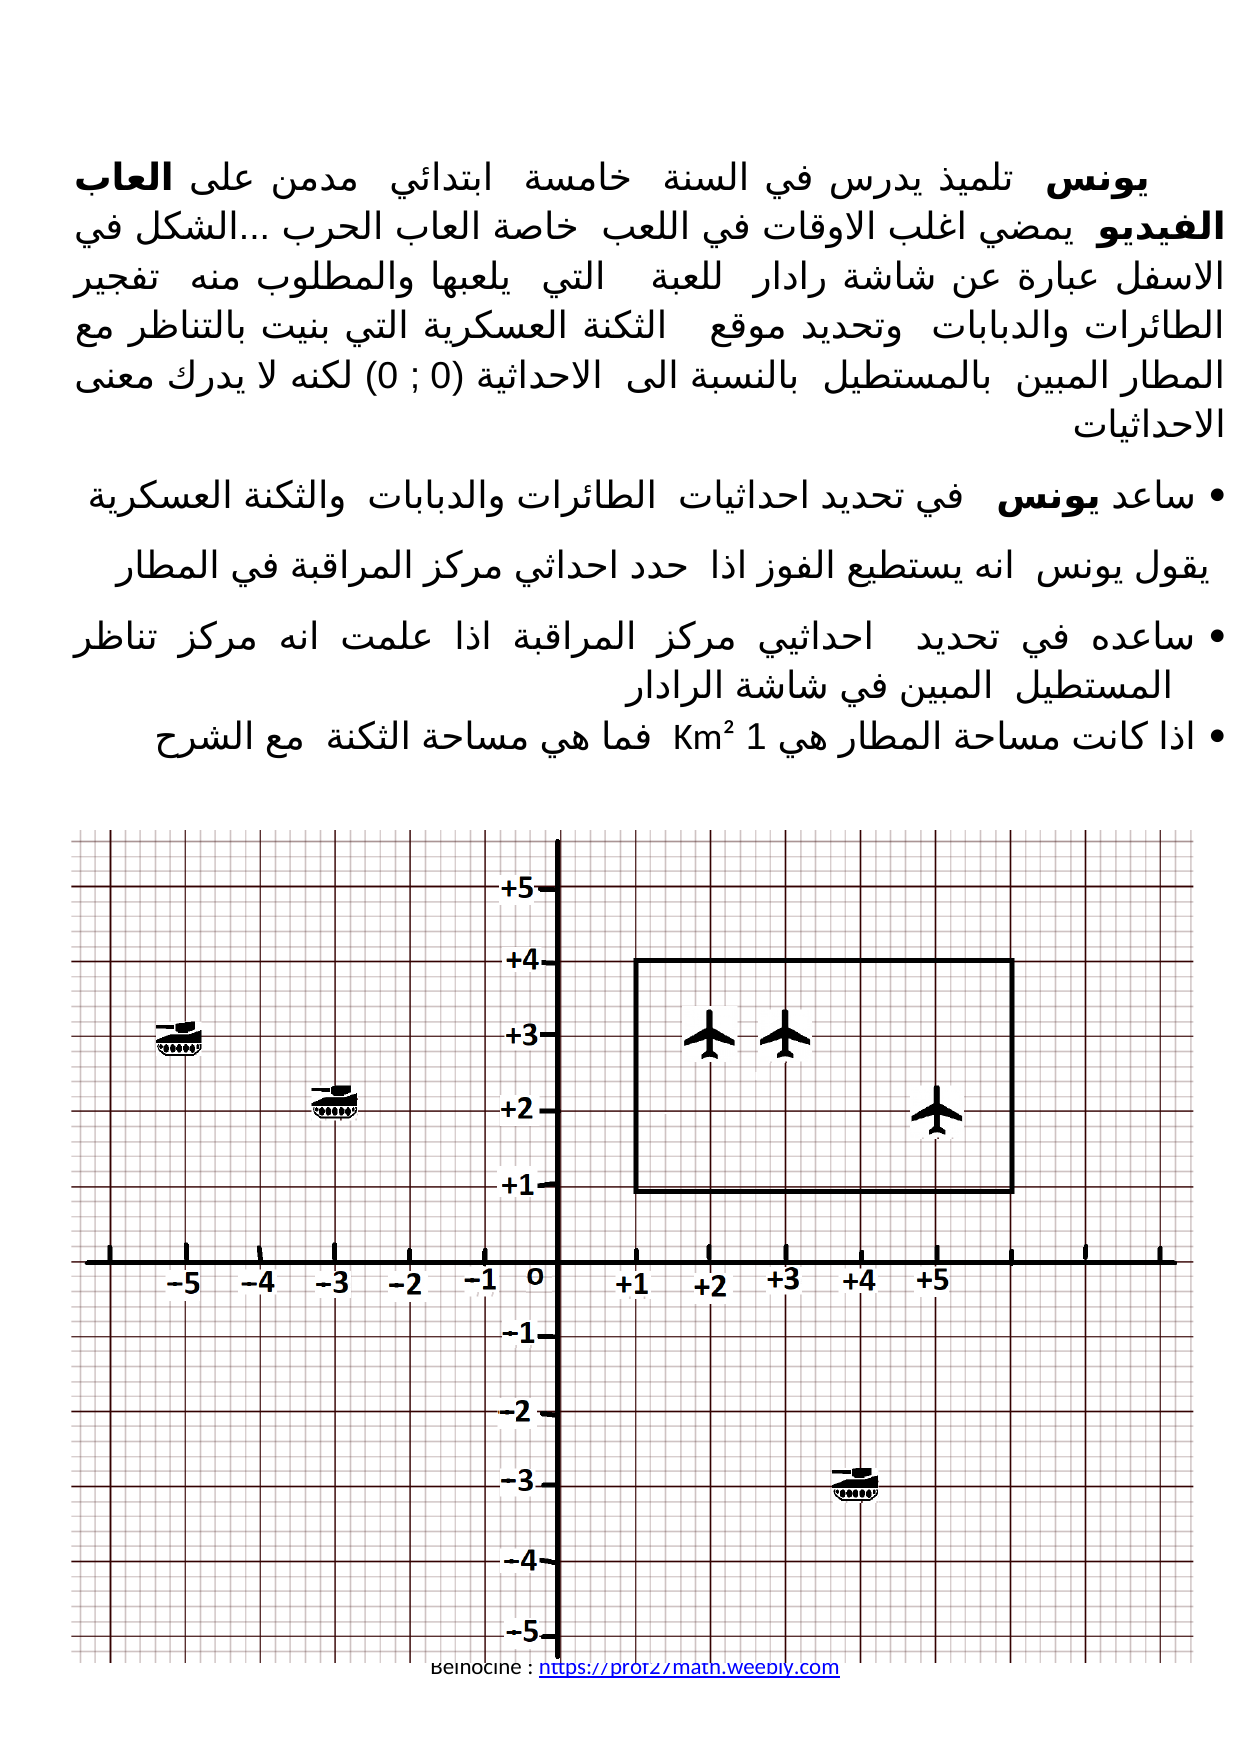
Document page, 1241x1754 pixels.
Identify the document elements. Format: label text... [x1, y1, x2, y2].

list ساعد يونس في تحديد احداثيات الطائرات والدبابات والثكنة العسكرية [74, 473, 1211, 516]
list ساعده في تحديد احداثيي مركز المراقبة اذا علمت انه مركز تناظر المستطيل المبين في شاشة الرادار [74, 614, 1211, 707]
text يونس تلميذ يدرس في السنة خامسة ابتدائي مدمن على العاب الفيديو يمضي اغلب الاوقات في اللعب خاصة العاب الحرب ...الشكل في الاسفل عبارة عن شاشة رادار للعبة التي يلعبها والمطلوب منه تفجير الطائرات والدبابات وتحديد موقع الثكنة العسكرية التي بنيت بالتناظر مع المطار المبين بالمستطيل بالنسبة الى الاحداثية (0 ; 0) لكنه لا يدرك معنى الاحداثيات [74, 155, 1226, 446]
list اذا كانت مساحة المطار هي 1 Km² فما هي مساحة الثكنة مع الشرح [74, 713, 1211, 759]
picture [71, 830, 1194, 1663]
text يقول يونس انه يستطيع الفوز اذا حدد احداثي مركز المراقبة في المطار [74, 544, 1211, 587]
